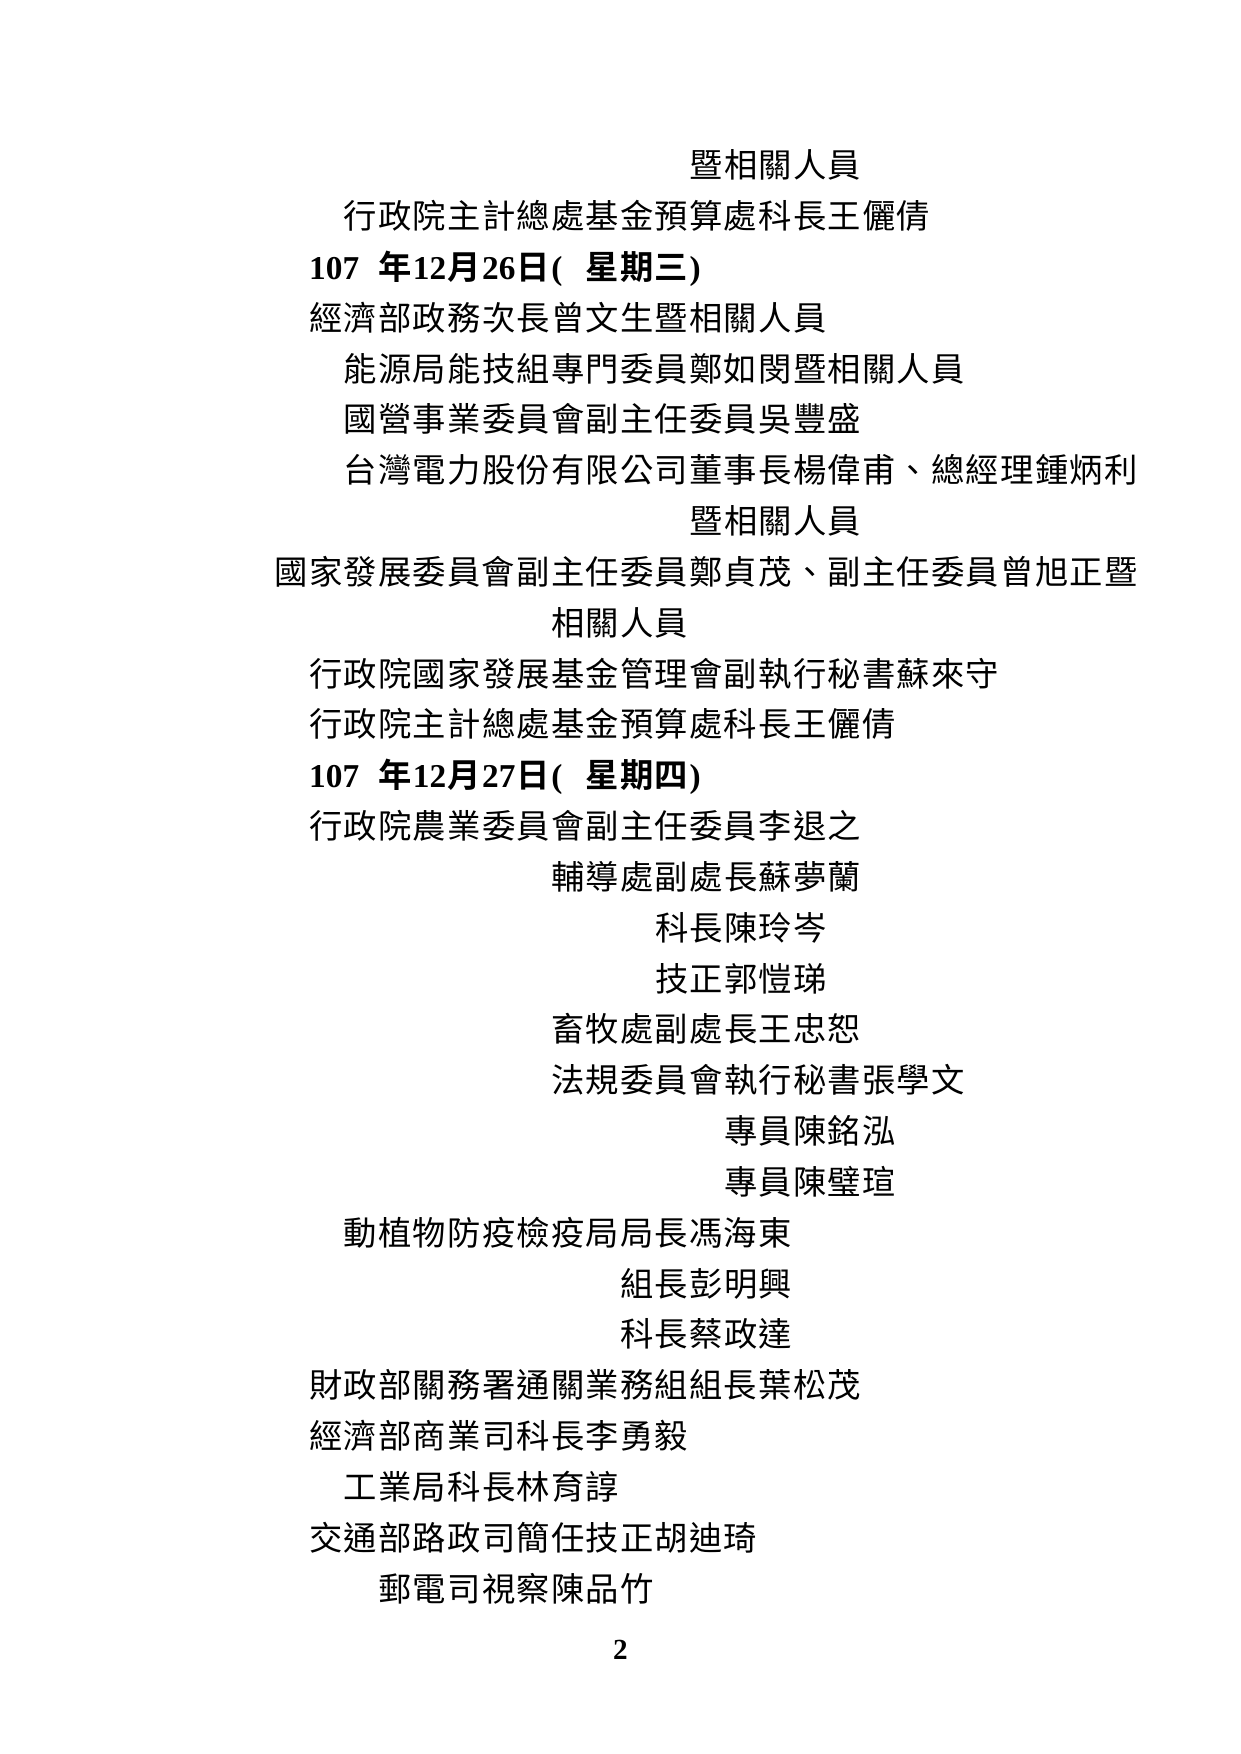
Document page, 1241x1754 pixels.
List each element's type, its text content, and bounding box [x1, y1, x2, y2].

text 行政院主計總處基金預算處科長王儷倩 [274, 697, 1139, 748]
text 動植物防疫檢疫局局長馮海東 [274, 1205, 1139, 1256]
text 畜牧處副處長王忠恕 [274, 1002, 1139, 1053]
text 輔導處副處長蘇夢蘭 [274, 849, 1139, 900]
text 經濟部政務次長曾文生暨相關人員 [274, 290, 1139, 341]
text 郵電司視察陳品竹 [274, 1561, 1139, 1612]
text 法規委員會執行秘書張學文 [274, 1053, 1139, 1104]
text 科長陳玲岑 [274, 900, 1139, 951]
text 107年12月26日(星期三) [274, 239, 1139, 290]
text 107年12月27日(星期四) [274, 748, 1139, 799]
text 交通部路政司簡任技正胡迪琦 [274, 1510, 1139, 1561]
text 行政院主計總處基金預算處科長王儷倩 [274, 189, 1139, 239]
text 財政部關務署通關業務組組長葉松茂 [274, 1358, 1139, 1409]
text 國家發展委員會副主任委員鄭貞茂、副主任委員曾旭正暨相關人員 [273, 544, 1139, 646]
text 專員陳銘泓 [274, 1104, 1139, 1154]
text 技正郭愷珶 [274, 951, 1139, 1002]
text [343, 138, 1139, 189]
text 行政院國家發展基金管理會副執行秘書蘇來守 [274, 646, 1139, 697]
text 經濟部商業司科長李勇毅 [274, 1409, 1139, 1459]
text 工業局科長林育諄 [274, 1459, 1139, 1510]
text 專員陳璧瑄 [274, 1154, 1139, 1205]
text 台灣電力股份有限公司董事長楊偉甫、總經理鍾炳利暨相關人員 [341, 443, 1139, 544]
text 國營事業委員會副主任委員吳豐盛 [274, 392, 1139, 443]
text 組長彭明興 [274, 1256, 1139, 1307]
text 行政院農業委員會副主任委員李退之 [274, 799, 1139, 849]
text 能源局能技組專門委員鄭如閔暨相關人員 [274, 341, 1139, 392]
text 科長蔡政達 [274, 1307, 1139, 1358]
